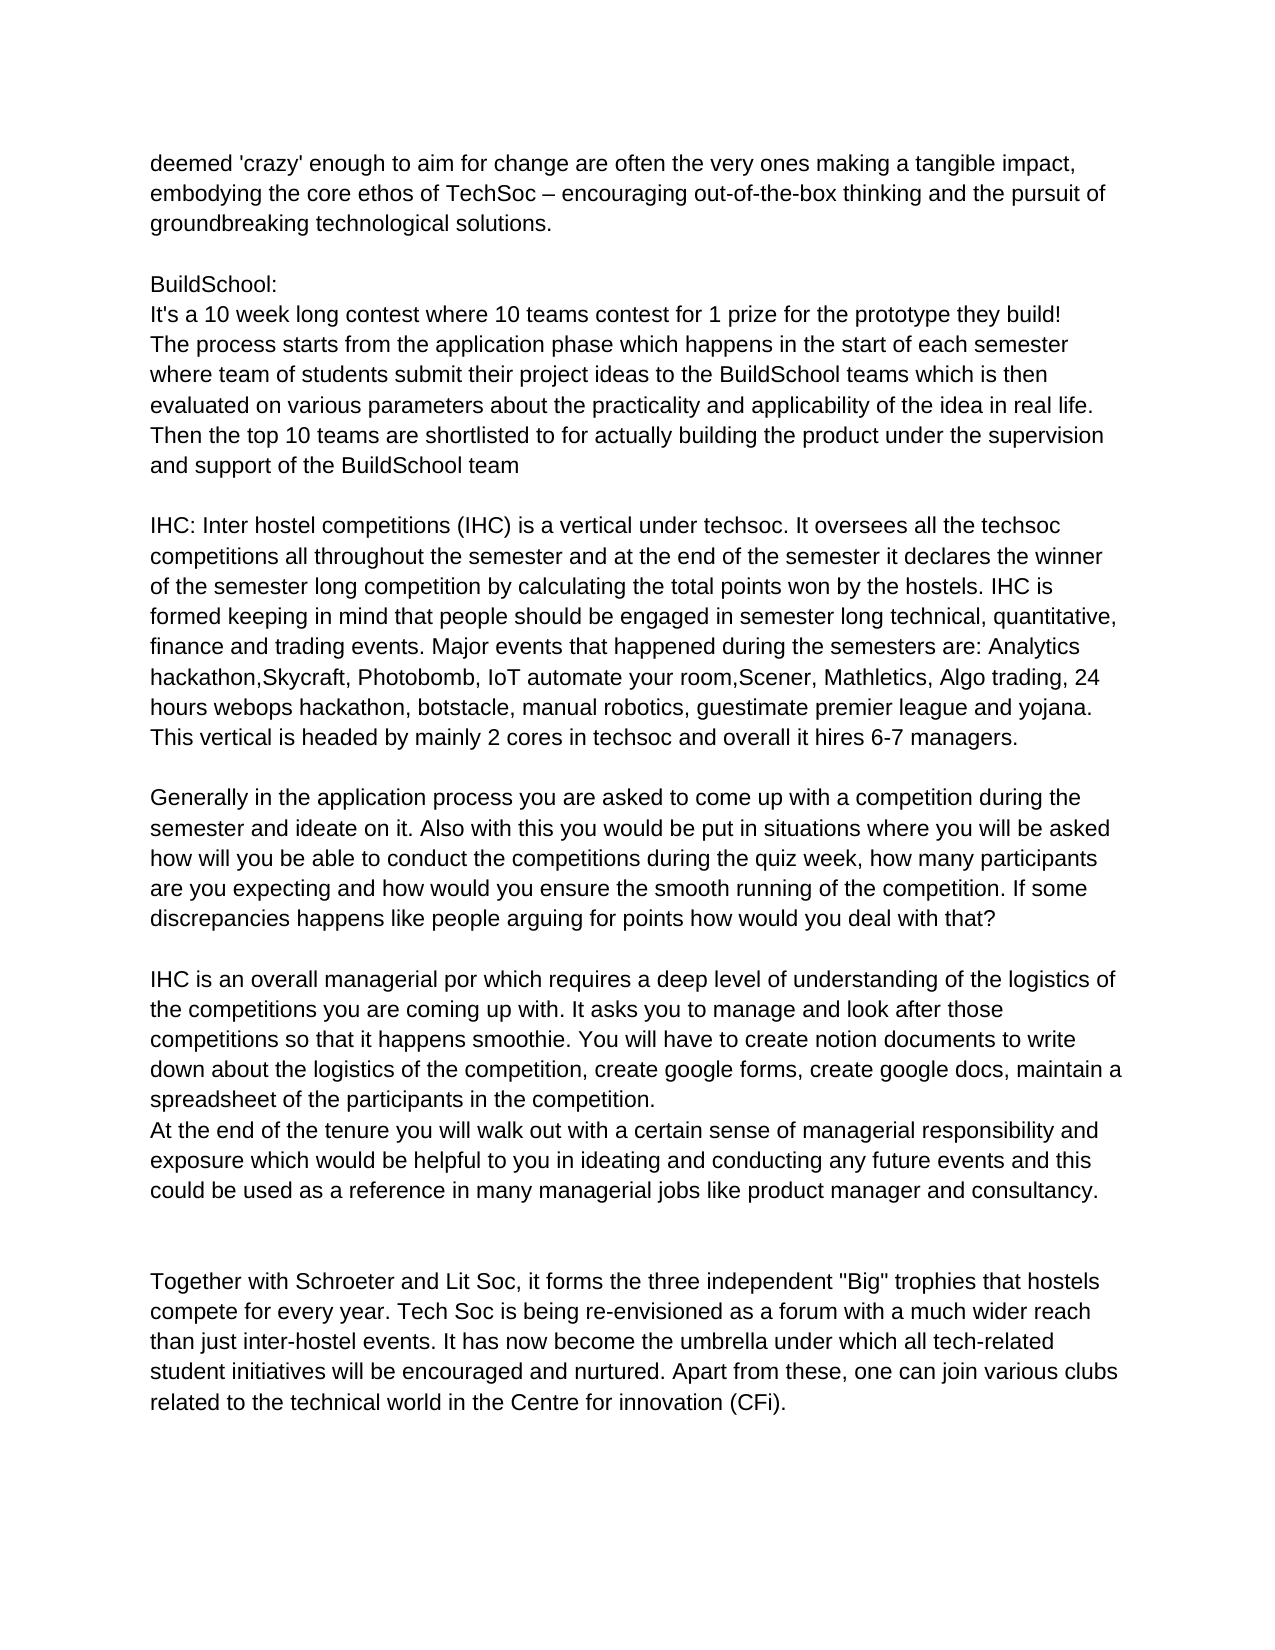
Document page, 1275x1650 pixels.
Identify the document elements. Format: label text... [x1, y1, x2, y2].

text At the end of the tenure you will walk out with a certain sense of managerial responsibility and exposure which would be helpful to you in ideating and conducting any future events and this could be used as a reference in many managerial jobs like product manager and consultancy. [150, 1117, 1125, 1203]
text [150, 150, 1125, 237]
text Generally in the application process you are asked to come up with a competition during the semester and ideate on it. Also with this you would be put in situations where you will be asked how will you be able to conduct the competitions during the quiz week, how many participants are you expecting and how would you ensure the smooth running of the competition. If some discrepancies happens like people arguing for points how would you deal with that? [150, 784, 1125, 932]
text IHC is an overall managerial por which requires a deep level of understanding of the logistics of the competitions you are coming up with. It asks you to manage and look after those competitions so that it happens smoothie. You will have to create notion documents to write down about the logistics of the competition, create google forms, create google docs, maintain a spreadsheet of the participants in the competition. [150, 966, 1125, 1113]
text IHC: Inter hostel competitions (IHC) is a vertical under techsoc. It oversees all the techsoc competitions all throughout the semester and at the end of the semester it declares the winner of the semester long competition by calculating the total points won by the hostels. IHC is formed keeping in mind that people should be engaged in semester long technical, quantitative, finance and trading events. Major events that happened during the semesters are: Analytics hackathon,Skycraft, Photobomb, IoT automate your room,Scener, Mathletics, Algo trading, 24 hours webops hackathon, botstacle, manual robotics, guestimate premier league and yojana. [150, 512, 1125, 720]
text The process starts from the application phase which happens in the start of each semester where team of students submit their project ideas to the BuildSchool teams which is then evaluated on various parameters about the practicality and applicability of the idea in real life. Then the top 10 teams are shortlisted to for actually building the product under the supervision and support of the BuildSchool team [150, 331, 1125, 478]
text Together with Schroeter and Lit Soc, it forms the three independent "Big" trophies that hostels compete for every year. Tech Soc is being re-envisioned as a forum with a much wider reach than just inter-hostel events. It has now become the umbrella under which all tech-related student initiatives will be encouraged and nurtured. Apart from these, one can join various clubs related to the technical world in the Centre for innovation (CFi). [150, 1268, 1125, 1415]
text This vertical is headed by mainly 2 cores in techsoc and overall it hires 6-7 managers. [150, 724, 1125, 750]
text BuildSchool: [150, 271, 1125, 297]
text It's a 10 week long contest where 10 teams contest for 1 prize for the prototype they build! [150, 301, 1125, 327]
